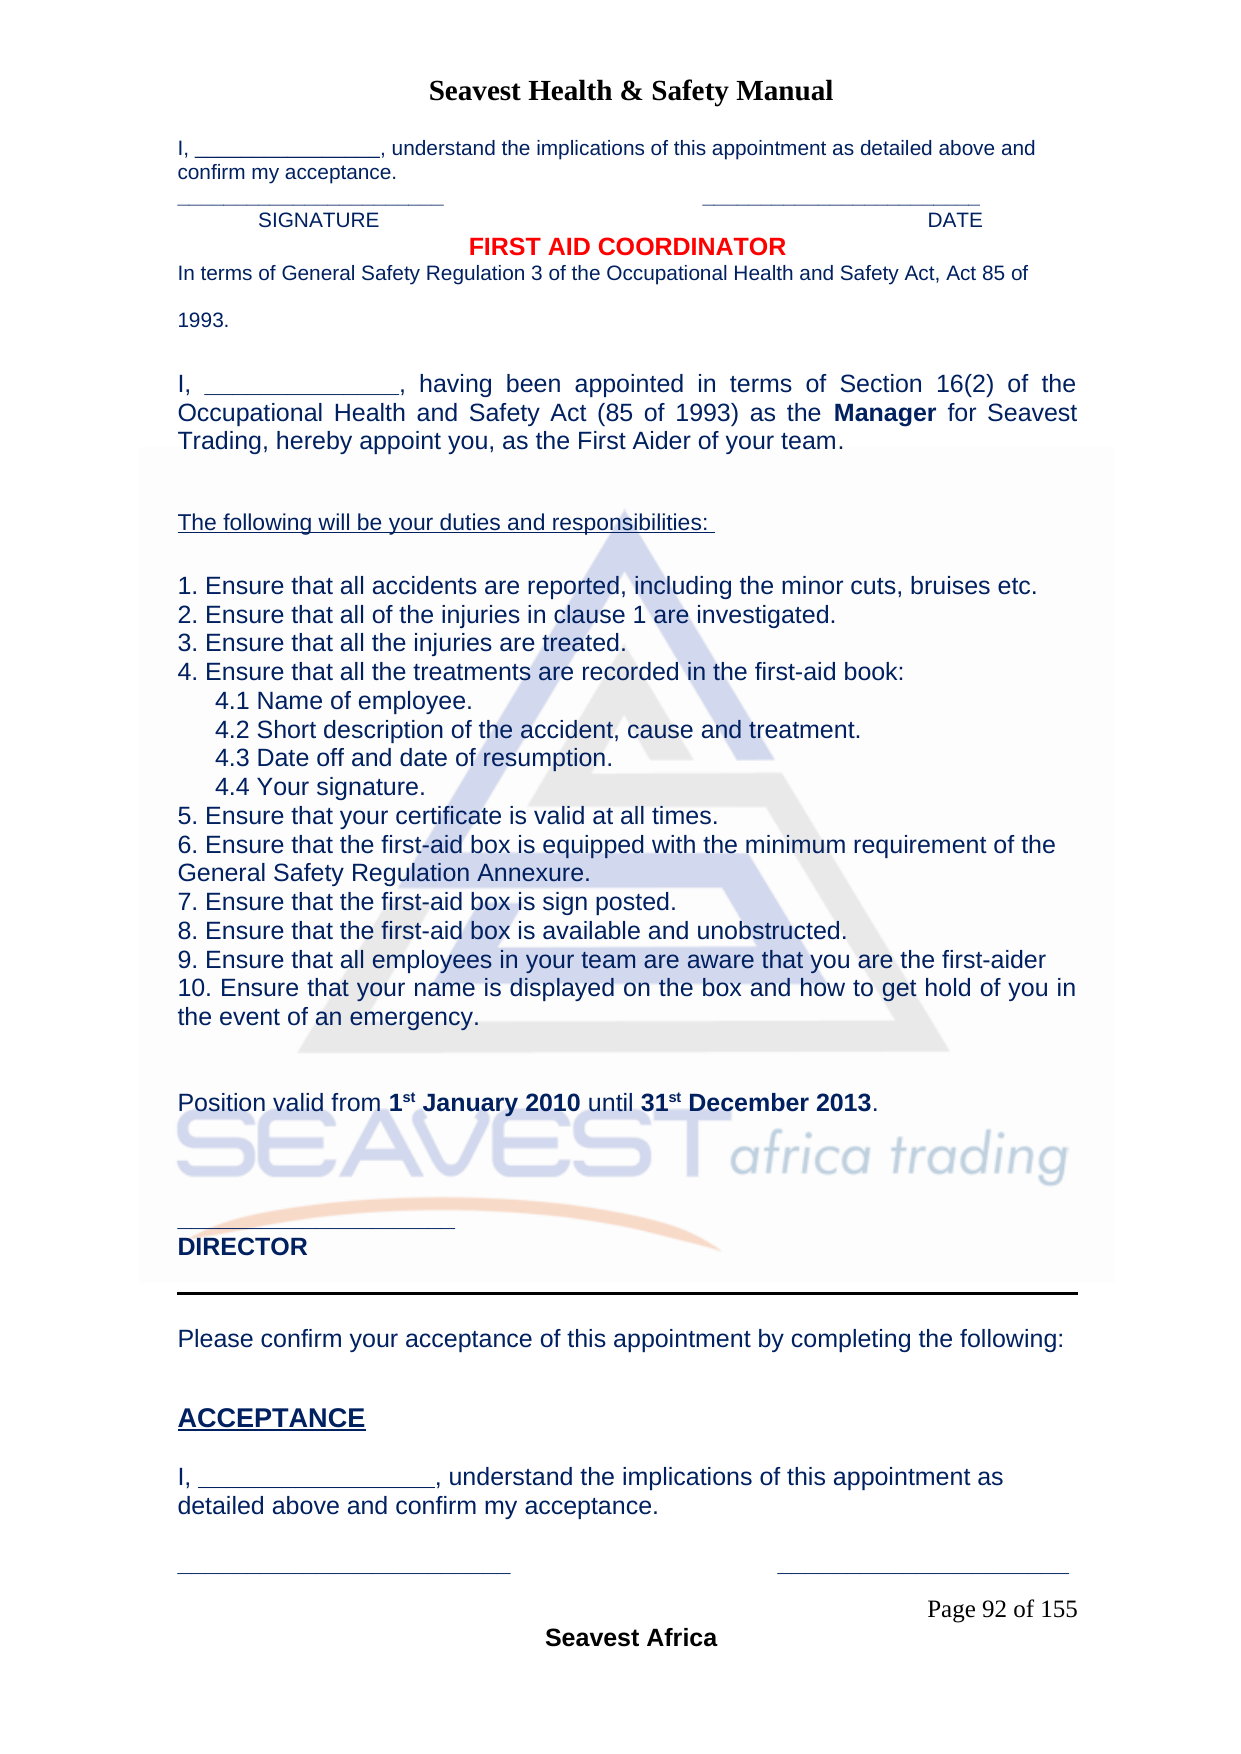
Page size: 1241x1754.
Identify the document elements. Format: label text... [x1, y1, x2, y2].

text 3. Ensure that all the injuries are treated. [177, 628, 1078, 657]
text 10. Ensure that your name is displayed on the box and how to get hold of you in the event of an emergency. [177, 973, 1078, 1031]
text 7. Ensure that the first-aid box is sign posted. [177, 887, 1078, 916]
text 5. Ensure that your certificate is valid at all times. [177, 801, 1078, 830]
subtitle ACCEPTANCE [177, 1402, 1078, 1433]
text In terms of General Safety Regulation 3 of the Occupational Health and Safety Act, Act 85 of 1993. [177, 260, 1078, 332]
text 4.1 Name of employee. [215, 686, 1078, 715]
text 1. Ensure that all accidents are reported, including the minor cuts, bruises etc. [177, 571, 1078, 600]
text 8. Ensure that the first-aid box is available and unobstructed. [177, 916, 1078, 945]
text I, ______________, having been appointed in terms of Section 16(2) of the Occupational Health and Safety Act (85 of 1993) as the Manager for Seavest Trading, hereby appoint you, as the First Aider of your team. [177, 369, 1078, 455]
text _______________________ ________________________ [177, 184, 1078, 208]
subtitle The following will be your duties and responsibilities: [177, 484, 1078, 542]
text ____________________ [177, 1203, 1078, 1232]
text I, _________________, understand the implications of this appointment as detailed above and confirm my acceptance. [177, 1462, 1078, 1519]
text 6. Ensure that the first-aid box is equipped with the minimum requirement of the General Safety Regulation Annexure. [177, 830, 1078, 887]
text Position valid from 1st January 2010 until 31st December 2013. [177, 1088, 1078, 1117]
text 9. Ensure that all employees in your team are aware that you are the first-aider [177, 945, 1078, 973]
text SIGNATURE DATE [177, 208, 1078, 232]
text Please confirm your acceptance of this appointment by completing the following: [177, 1324, 1078, 1352]
text 4.2 Short description of the accident, cause and treatment. [177, 715, 1078, 743]
text 4. Ensure that all the treatments are recorded in the first-aid book: [177, 657, 1078, 686]
text I, ________________, understand the implications of this appointment as detailed above and confirm my acceptance. [177, 136, 1078, 184]
text ________________________ _____________________ [177, 1548, 1078, 1577]
text DIRECTOR [177, 1232, 1078, 1261]
text 4.3 Date off and date of resumption. [177, 743, 1078, 772]
text FIRST AID COORDINATOR [177, 232, 1078, 260]
text 4.4 Your signature. [177, 772, 1078, 801]
text 2. Ensure that all of the injuries in clause 1 are investigated. [177, 600, 1078, 628]
picture [139, 447, 1115, 1283]
